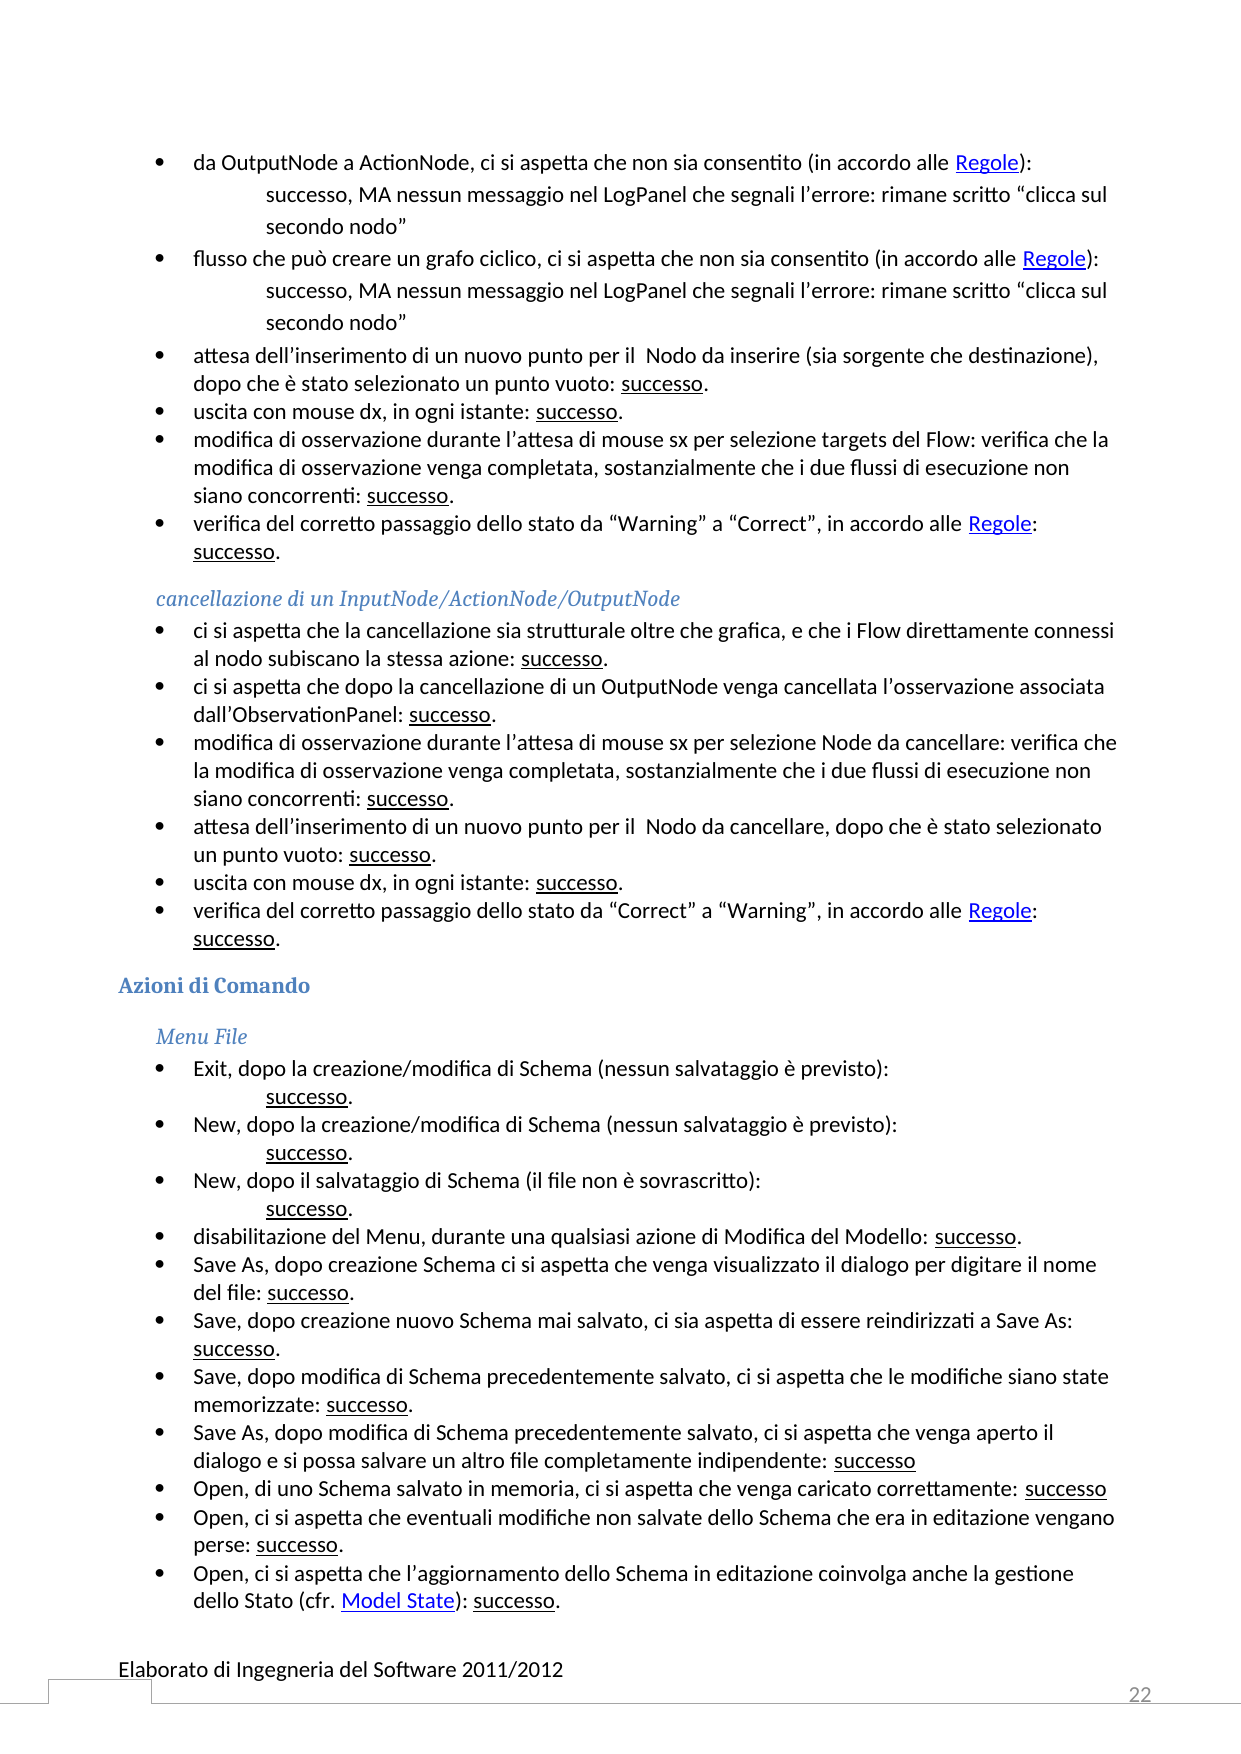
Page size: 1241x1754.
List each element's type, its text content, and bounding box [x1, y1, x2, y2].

subtitle Menu File [118, 1024, 1122, 1050]
list flusso che può creare un grafo ciclico, ci si aspetta che non sia consentito (in accordo alle Regole): successo, MA nessun messaggio nel LogPanel che segnali l’errore: rimane scritto “clicca sul secondo nodo” [156, 244, 1122, 337]
list modifica di osservazione durante l’attesa di mouse sx per selezione Node da cancellare: verifica che la modifica di osservazione venga completata, sostanzialmente che i due flussi di esecuzione non siano concorrenti: successo. [156, 728, 1122, 812]
subtitle Azioni di Comando [118, 973, 1122, 999]
list uscita con mouse dx, in ogni istante: successo. [156, 868, 1122, 896]
list New, dopo la creazione/modifica di Schema (nessun salvataggio è previsto): successo. [156, 1110, 1122, 1166]
list Save, dopo modifica di Schema precedentemente salvato, ci si aspetta che le modifiche siano state memorizzate: successo. [156, 1362, 1122, 1418]
list New, dopo il salvataggio di Schema (il file non è sovrascritto): successo. [156, 1166, 1122, 1222]
list Open, ci si aspetta che eventuali modifiche non salvate dello Schema che era in editazione vengano perse: successo. [156, 1503, 1122, 1559]
list Open, di uno Schema salvato in memoria, ci si aspetta che venga caricato correttamente: successo [156, 1474, 1122, 1503]
list attesa dell’inserimento di un nuovo punto per il Nodo da cancellare, dopo che è stato selezionato un punto vuoto: successo. [156, 812, 1122, 868]
list da OutputNode a ActionNode, ci si aspetta che non sia consentito (in accordo alle Regole): successo, MA nessun messaggio nel LogPanel che segnali l’errore: rimane scritto “clicca sul secondo nodo” [156, 148, 1122, 240]
list ci si aspetta che dopo la cancellazione di un OutputNode venga cancellata l’osservazione associata dall’ObservationPanel: successo. [156, 672, 1122, 728]
list Save, dopo creazione nuovo Schema mai salvato, ci sia aspetta di essere reindirizzati a Save As: successo. [156, 1306, 1122, 1362]
list verifica del corretto passaggio dello stato da “Warning” a “Correct”, in accordo alle Regole: successo. [156, 509, 1122, 565]
list modifica di osservazione durante l’attesa di mouse sx per selezione targets del Flow: verifica che la modifica di osservazione venga completata, sostanzialmente che i due flussi di esecuzione non siano concorrenti: successo. [156, 425, 1122, 509]
list Exit, dopo la creazione/modifica di Schema (nessun salvataggio è previsto): successo. [156, 1054, 1122, 1110]
subtitle cancellazione di un InputNode/ActionNode/OutputNode [118, 586, 1122, 612]
list verifica del corretto passaggio dello stato da “Correct” a “Warning”, in accordo alle Regole: successo. [156, 896, 1122, 952]
list Save As, dopo creazione Schema ci si aspetta che venga visualizzato il dialogo per digitare il nome del file: successo. [156, 1250, 1122, 1306]
list uscita con mouse dx, in ogni istante: successo. [156, 397, 1122, 425]
list disabilitazione del Menu, durante una qualsiasi azione di Modifica del Modello: successo. [156, 1222, 1122, 1250]
list Open, ci si aspetta che l’aggiornamento dello Schema in editazione coinvolga anche la gestione dello Stato (cfr. Model State): successo. [156, 1559, 1122, 1615]
list attesa dell’inserimento di un nuovo punto per il Nodo da inserire (sia sorgente che destinazione), dopo che è stato selezionato un punto vuoto: successo. [156, 341, 1122, 397]
list Save As, dopo modifica di Schema precedentemente salvato, ci si aspetta che venga aperto il dialogo e si possa salvare un altro file completamente indipendente: successo [156, 1418, 1122, 1474]
list ci si aspetta che la cancellazione sia strutturale oltre che grafica, e che i Flow direttamente connessi al nodo subiscano la stessa azione: successo. [156, 616, 1122, 672]
